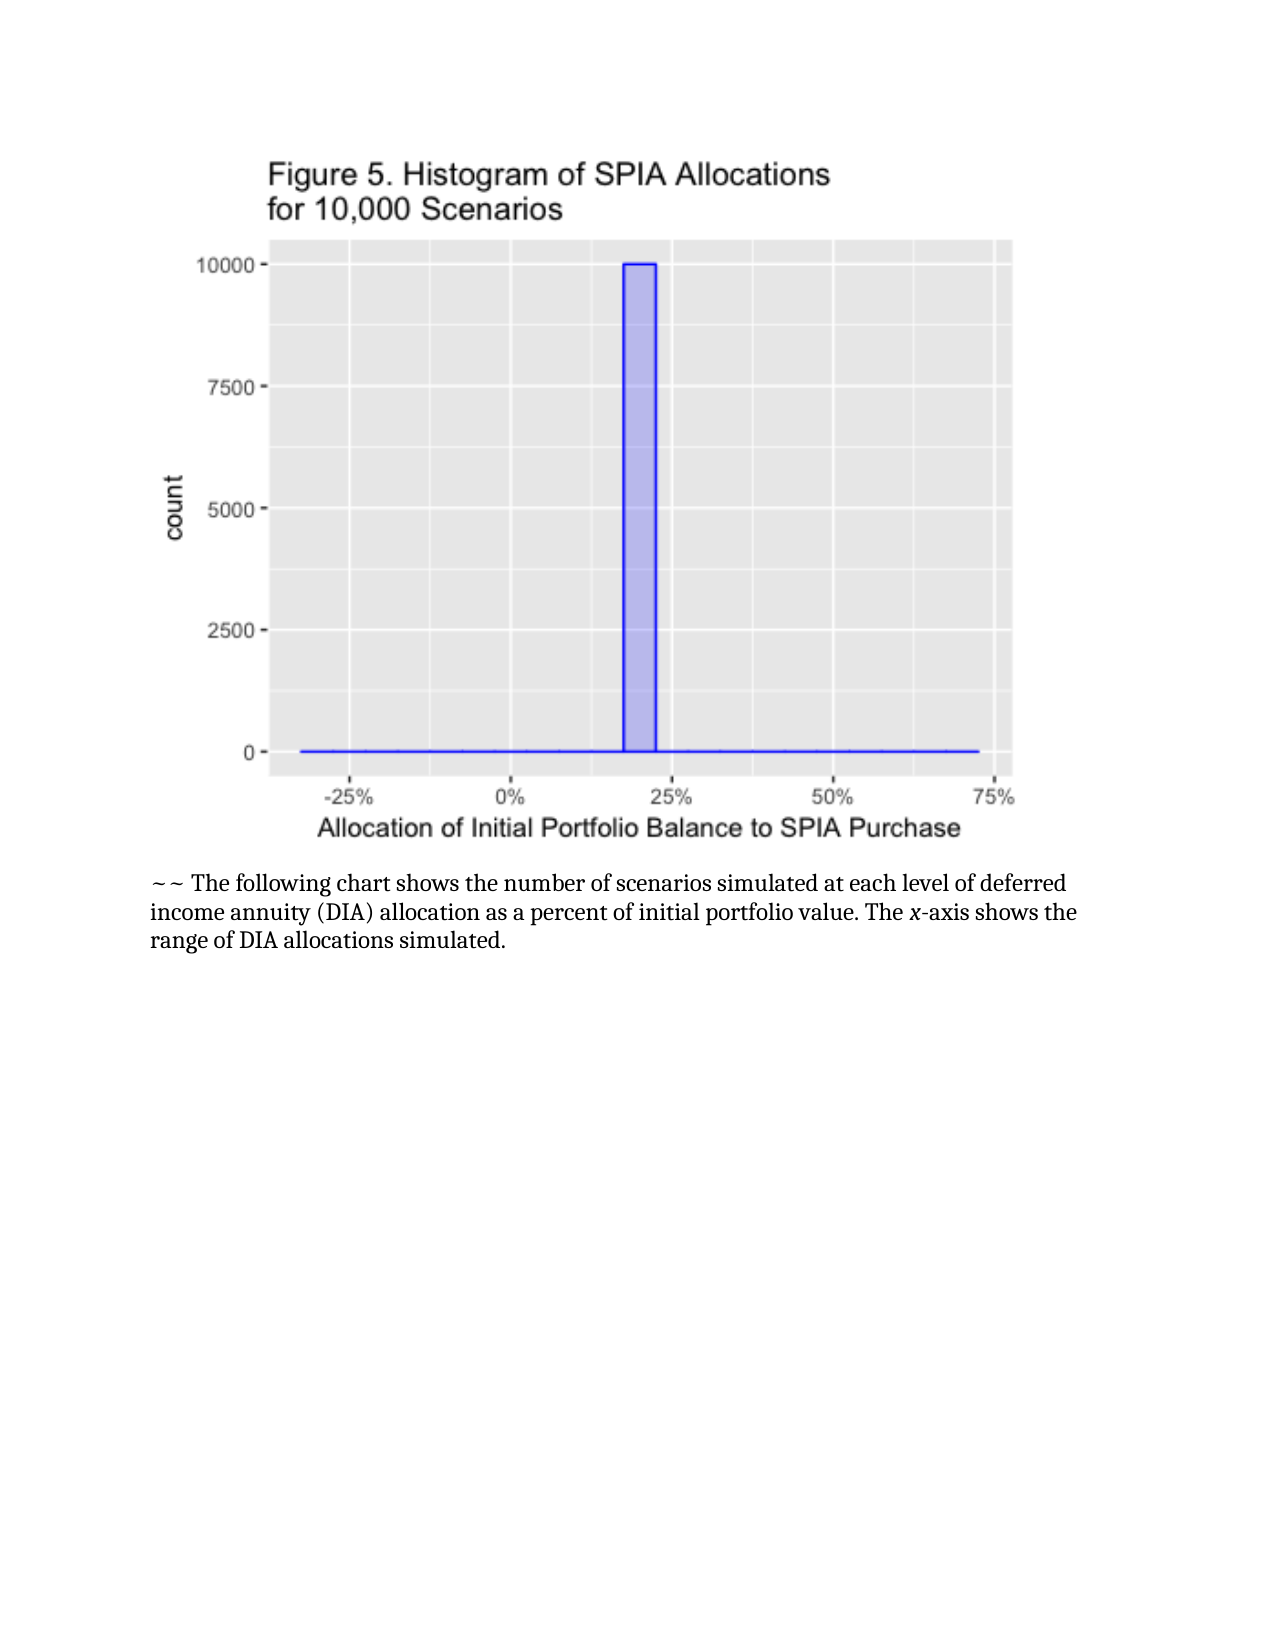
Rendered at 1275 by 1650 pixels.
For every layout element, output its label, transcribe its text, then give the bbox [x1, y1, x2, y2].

picture [150, 150, 1025, 850]
text ~~ The following chart shows the number of scenarios simulated at each level of deferred income annuity (DIA) allocation as a percent of initial portfolio value. The x-axis shows the range of DIA allocations simulated. [150, 869, 1125, 955]
